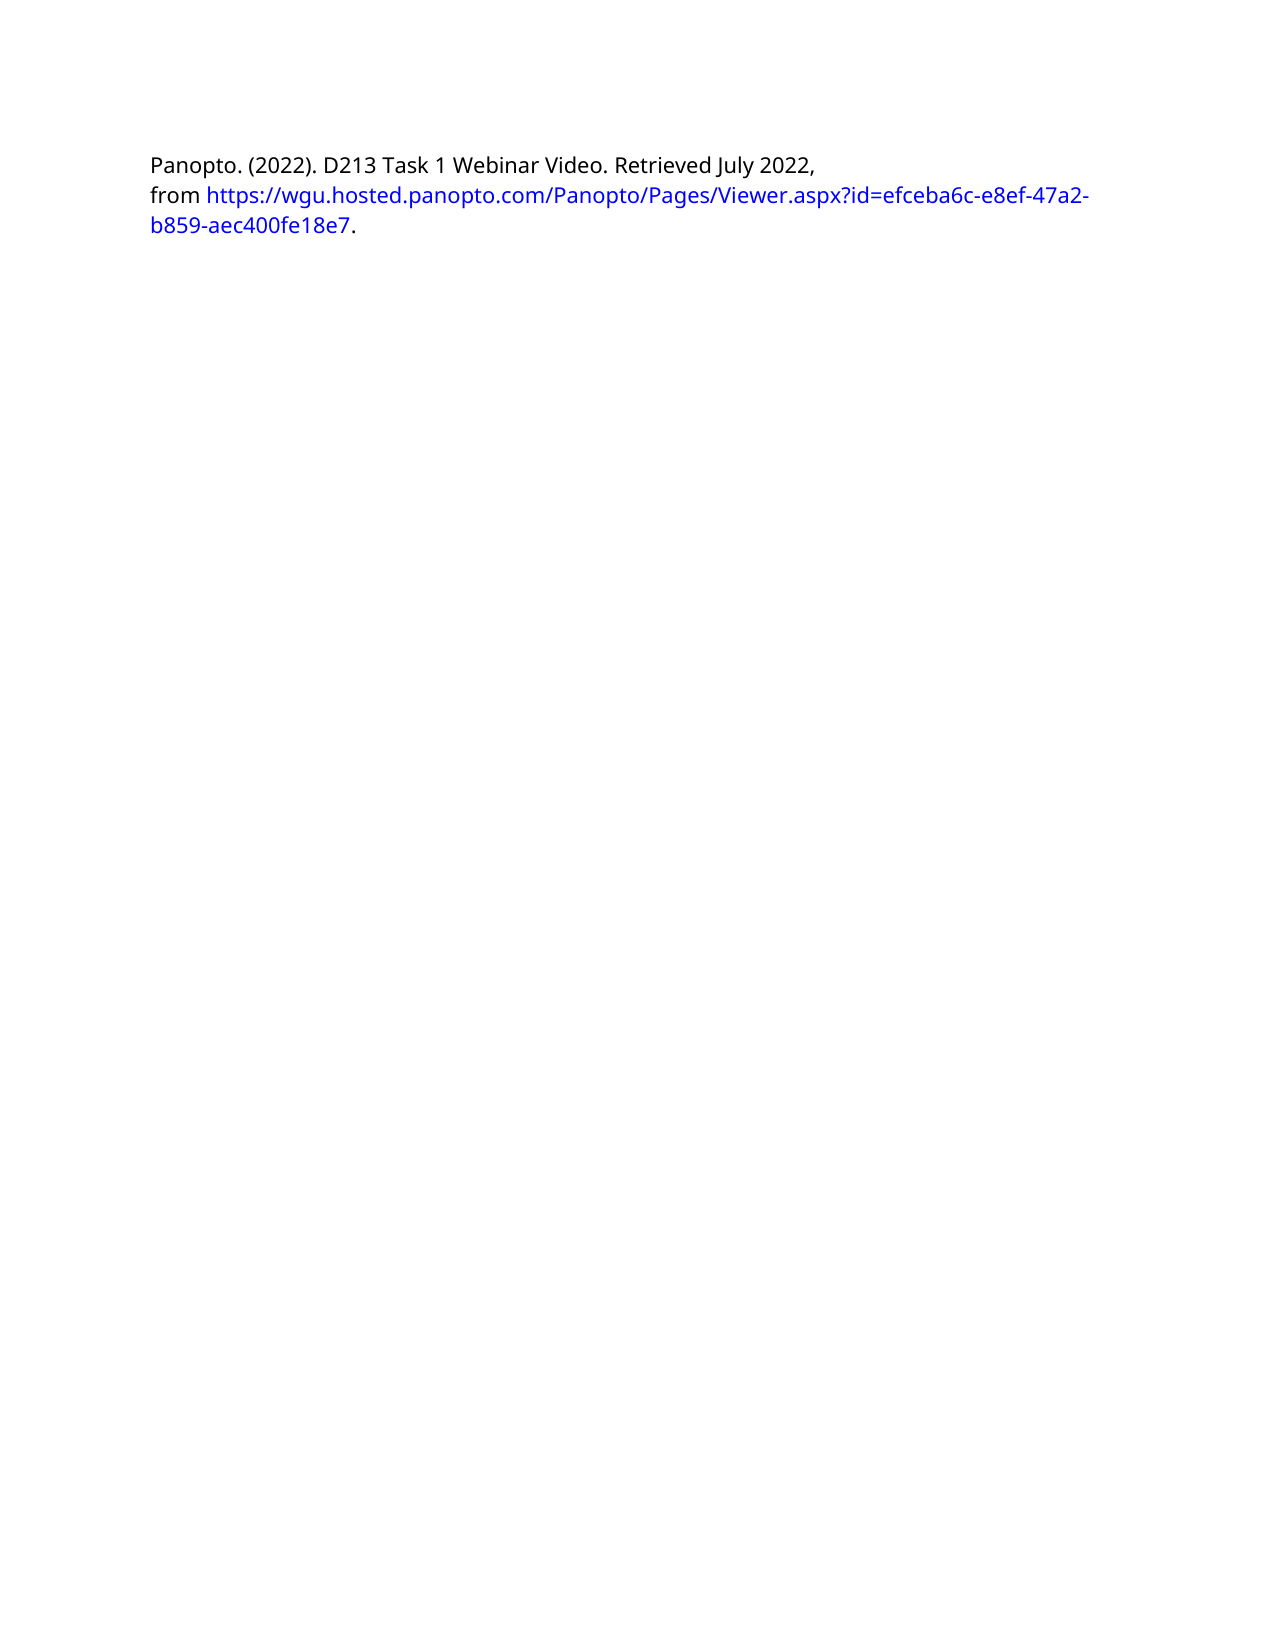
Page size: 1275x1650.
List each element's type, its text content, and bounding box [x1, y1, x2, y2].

text Panopto. (2022). D213 Task 1 Webinar Video. Retrieved July 2022, from https://wgu.hosted.panopto.com/Panopto/Pages/Viewer.aspx?id=efceba6c-e8ef-47a2-b859-aec400fe18e7. [150, 150, 1125, 239]
